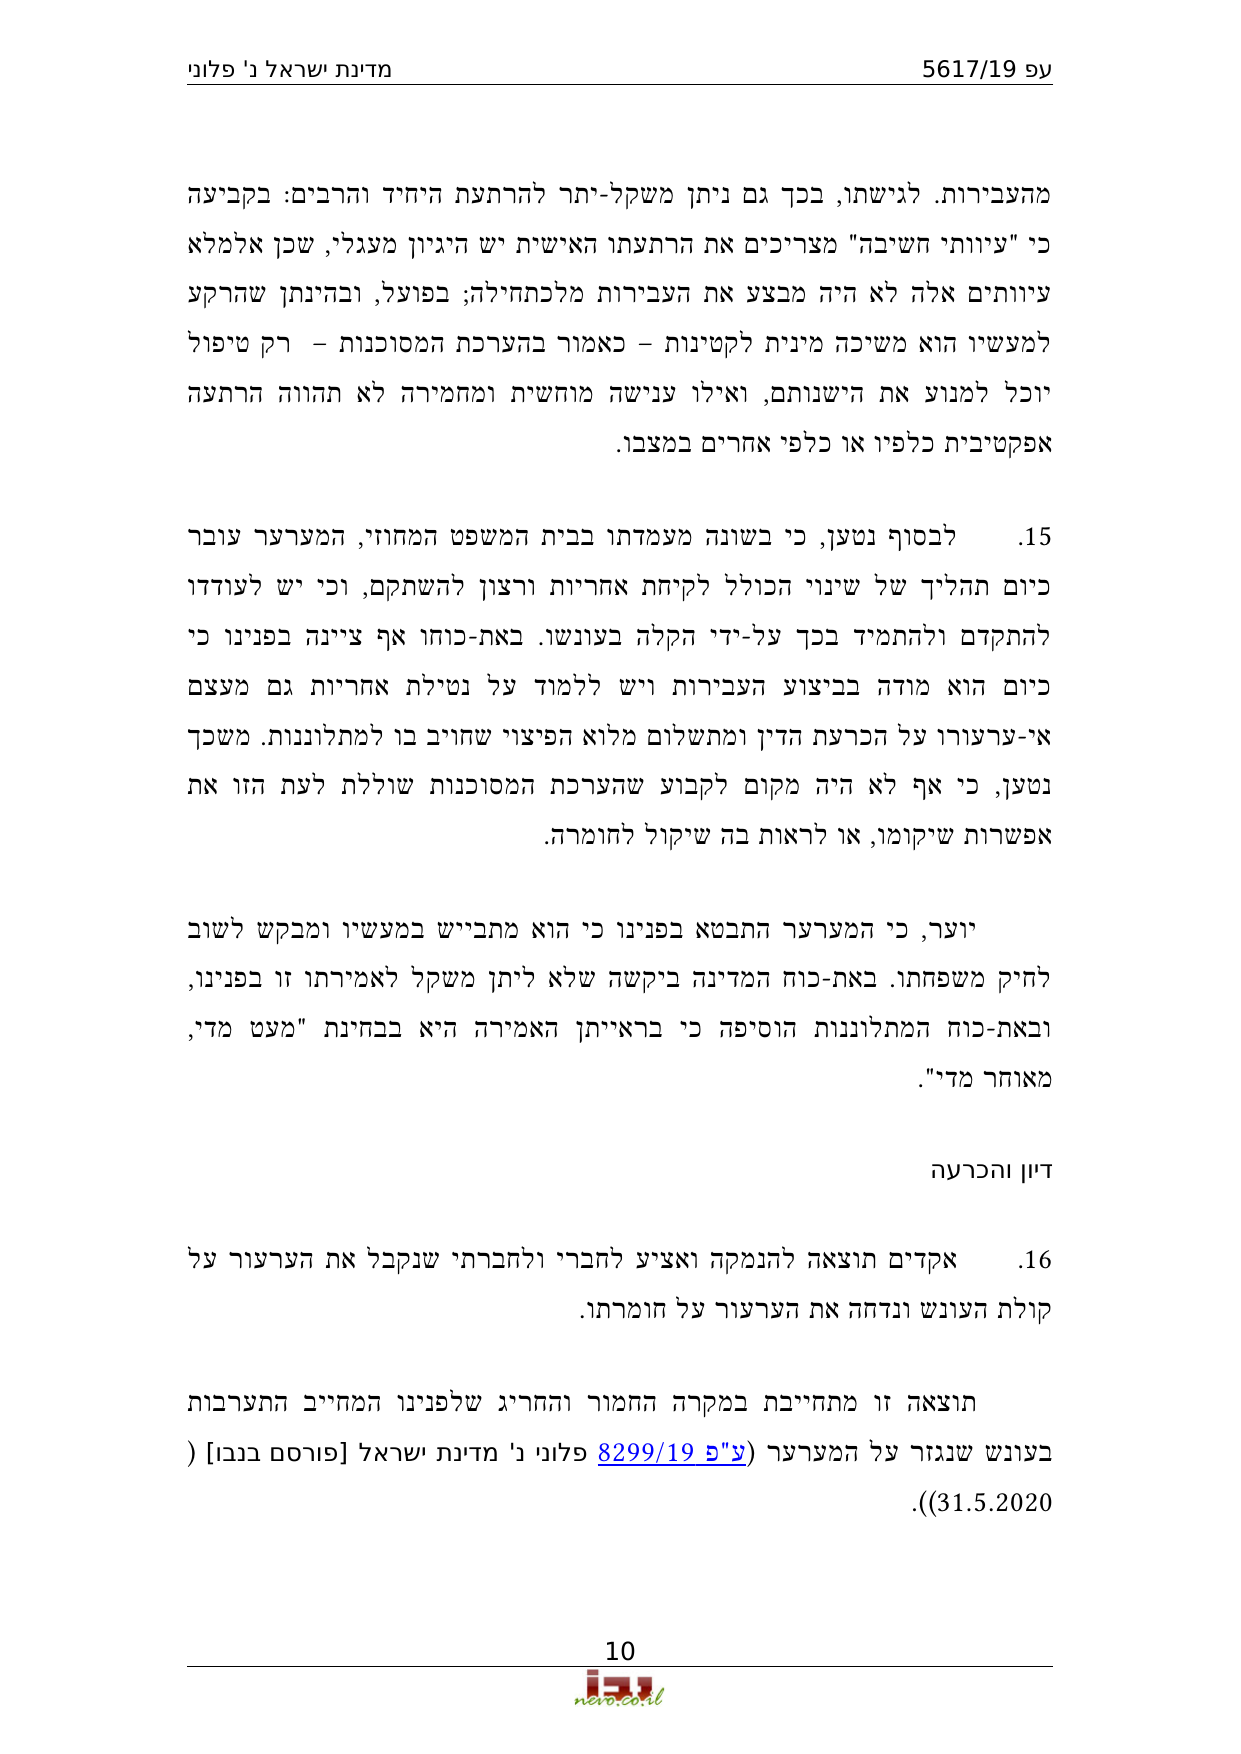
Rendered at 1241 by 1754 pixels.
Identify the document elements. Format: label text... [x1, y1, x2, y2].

list תוצאה זו מתחייבת במקרה החמור והחריג שלפנינו המחייב התערבות בעונש שנגזר על המערער (ע"פ 8299/19 פלוני נ' מדינת ישראל [פורסם בנבו] (31.5.2020)). [187, 1386, 1053, 1518]
list לבסוף נטען, כי בשונה מעמדתו בבית המשפט המחוזי, המערער עובר כיום תהליך של שינוי הכולל לקיחת אחריות ורצון להשתקם, וכי יש לעודדו להתקדם ולהתמיד בכך על-ידי הקלה בעונשו. באת-כוחו אף ציינה בפנינו כי כיום הוא מודה בביצוע העבירות ויש ללמוד על נטילת אחריות גם מעצם אי-ערעורו על הכרעת הדין ומתשלום מלוא הפיצוי שחויב בו למתלוננות. משכך נטען, כי אף לא היה מקום לקבוע שהערכת המסוכנות שוללת לעת הזו את אפשרות שיקומו, או לראות בה שיקול לחומרה. [187, 520, 1053, 852]
list דיון והכרעה [187, 1155, 1053, 1184]
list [187, 177, 1053, 459]
list יוער, כי המערער התבטא בפנינו כי הוא מתבייש במעשיו ומבקש לשוב לחיק משפחתו. באת-כוח המדינה ביקשה שלא ליתן משקל לאמירתו זו בפנינו, ובאת-כוח המתלוננות הוסיפה כי בראייתן האמירה היא בבחינת "מעט מדי, מאוחר מדי". [187, 912, 1053, 1094]
list אקדים תוצאה להנמקה ואציע לחברי ולחברתי שנקבל את הערעור על קולת העונש ונדחה את הערעור על חומרתו. [187, 1242, 1053, 1325]
picture [574, 1669, 666, 1707]
